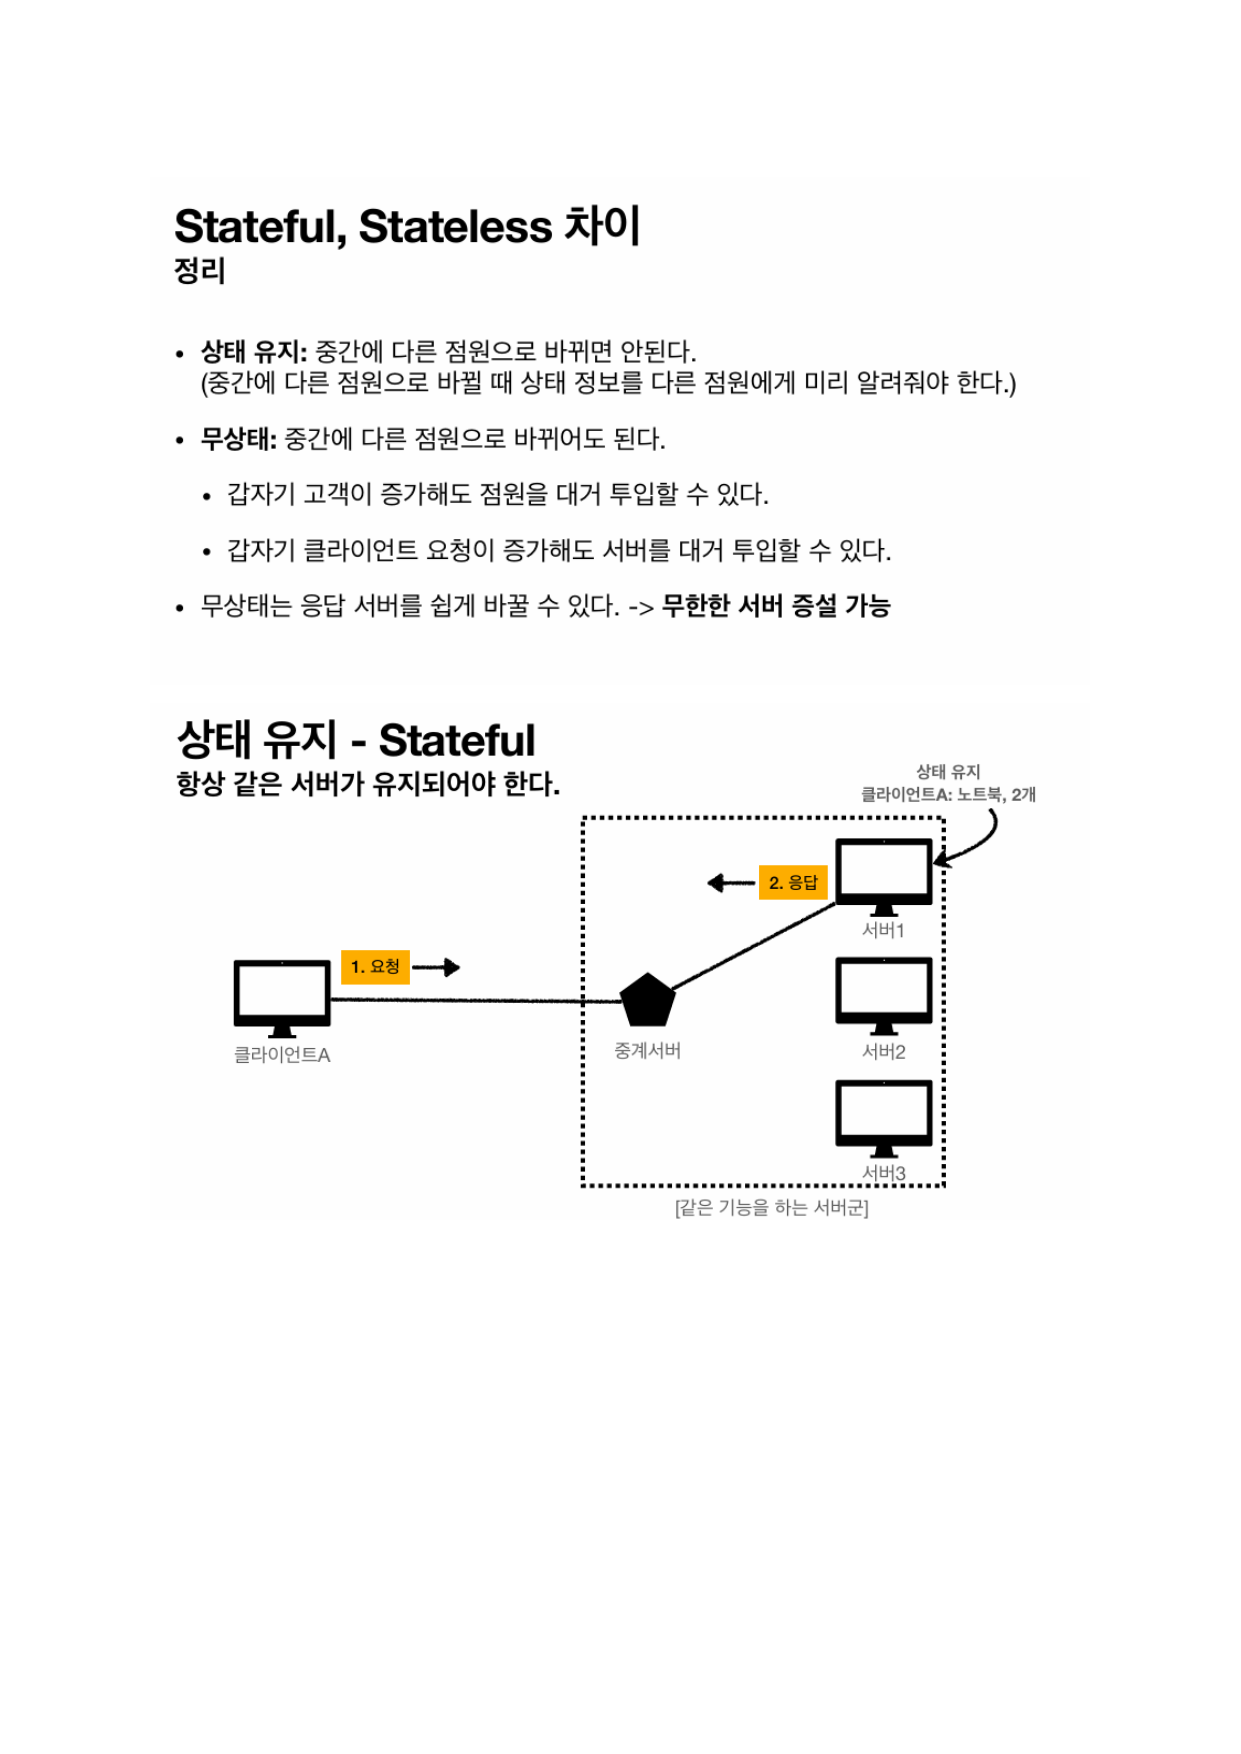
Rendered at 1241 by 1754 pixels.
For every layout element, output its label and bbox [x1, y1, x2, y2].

picture [150, 177, 1091, 685]
picture [150, 703, 1091, 1220]
